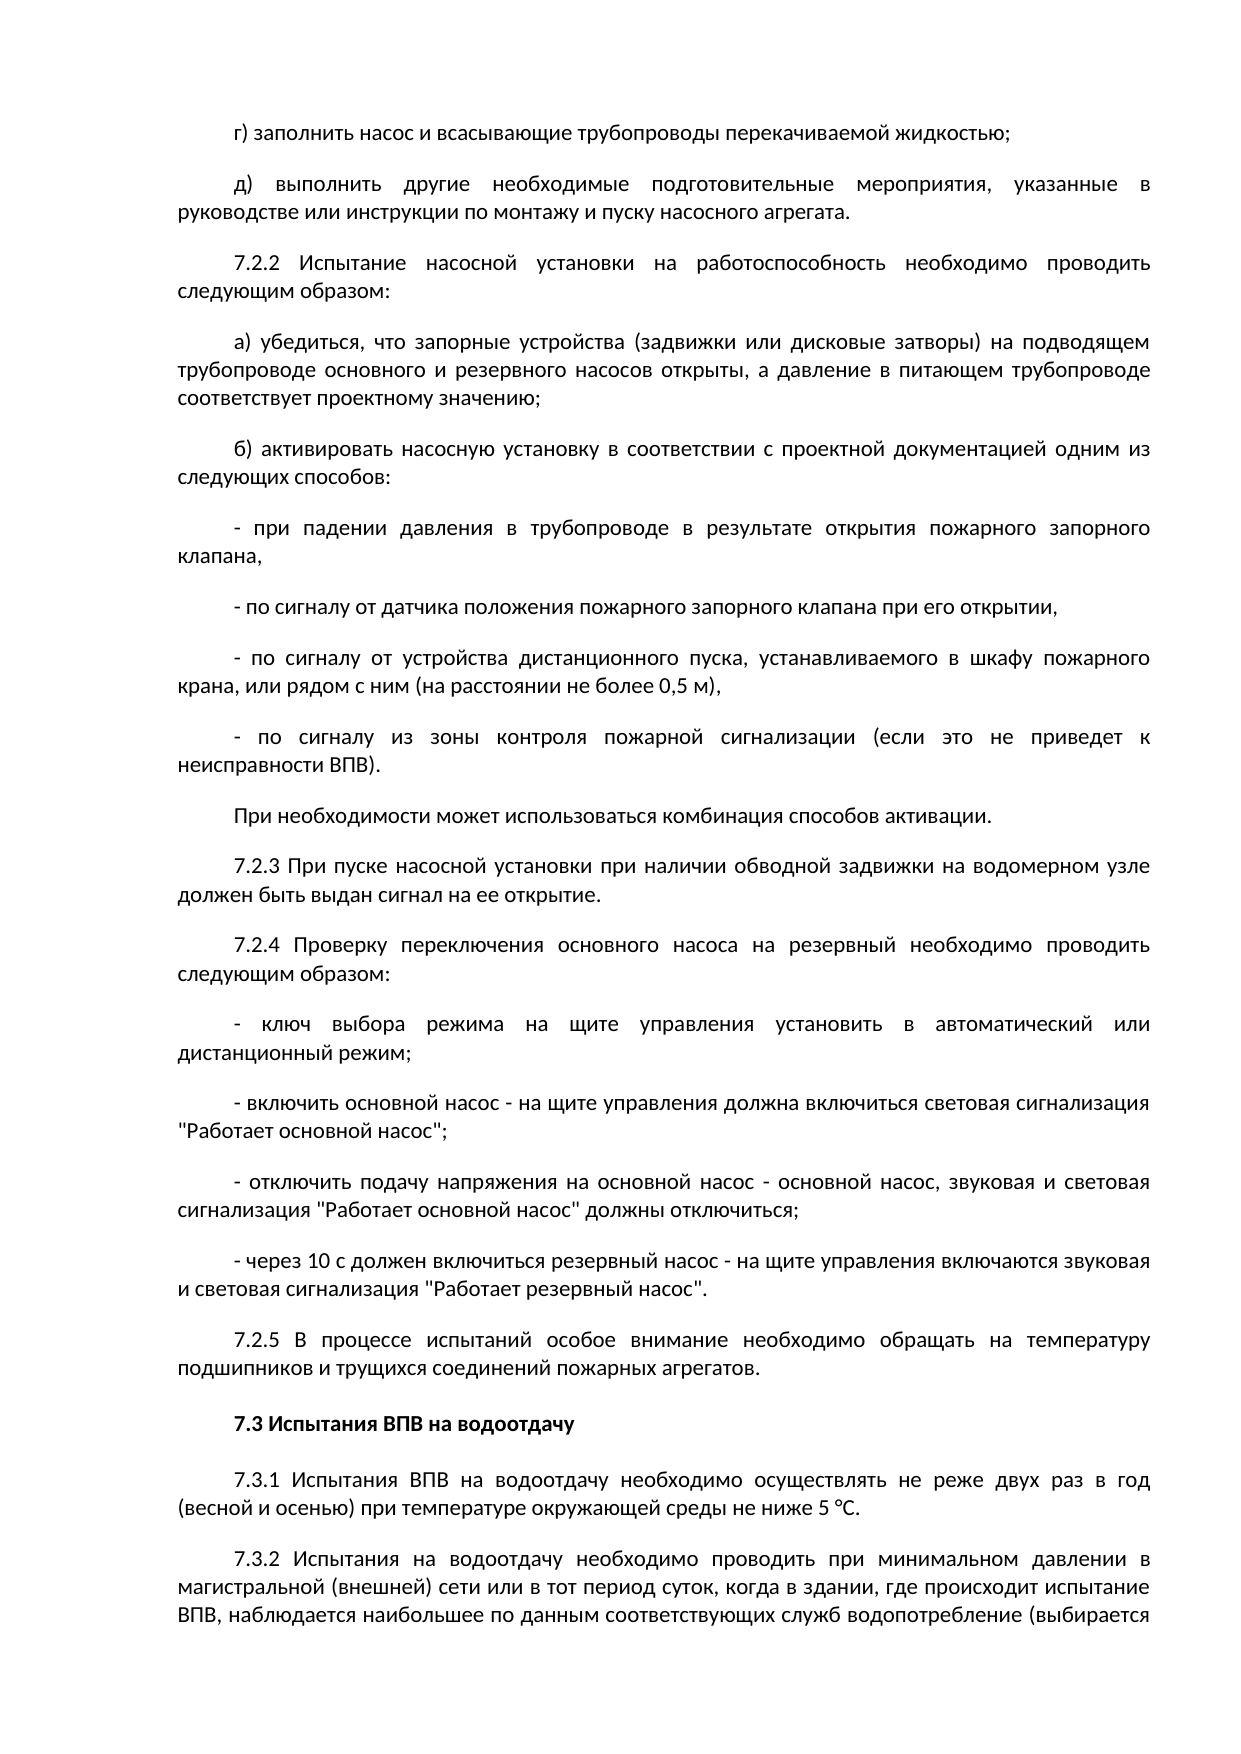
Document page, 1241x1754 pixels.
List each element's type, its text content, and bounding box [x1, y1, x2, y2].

text - включить основной насос - на щите управления должна включиться световая сигнализация "Работает основной насос"; [177, 1088, 1152, 1144]
text 7.2.4 Проверку переключения основного насоса на резервный необходимо проводить следующим образом: [177, 931, 1152, 987]
text При необходимости может использоваться комбинация способов активации. [177, 801, 1152, 829]
title 7.3 Испытания ВПВ на водоотдачу [177, 1409, 1152, 1437]
text - через 10 с должен включиться резервный насос - на щите управления включаются звуковая и световая сигнализация "Работает резервный насос". [177, 1246, 1152, 1302]
text 7.2.2 Испытание насосной установки на работоспособность необходимо проводить следующим образом: [177, 248, 1152, 304]
text - по сигналу из зоны контроля пожарной сигнализации (если это не приведет к неисправности ВПВ). [177, 722, 1152, 778]
text - при падении давления в трубопроводе в результате открытия пожарного запорного клапана, [177, 513, 1152, 569]
text - отключить подачу напряжения на основной насос - основной насос, звуковая и световая сигнализация "Работает основной насос" должны отключиться; [177, 1167, 1152, 1223]
text д) выполнить другие необходимые подготовительные мероприятия, указанные в руководстве или инструкции по монтажу и пуску насосного агрегата. [177, 169, 1152, 225]
text а) убедиться, что запорные устройства (задвижки или дисковые затворы) на подводящем трубопроводе основного и резервного насосов открыты, а давление в питающем трубопроводе соответствует проектному значению; [177, 327, 1152, 411]
text г) заполнить насос и всасывающие трубопроводы перекачиваемой жидкостью; [177, 118, 1152, 146]
text - по сигналу от устройства дистанционного пуска, устанавливаемого в шкафу пожарного крана, или рядом с ним (на расстоянии не более 0,5 м), [177, 643, 1152, 699]
text 7.2.5 В процессе испытаний особое внимание необходимо обращать на температуру подшипников и трущихся соединений пожарных агрегатов. [177, 1325, 1152, 1381]
text б) активировать насосную установку в соответствии с проектной документацией одним из следующих способов: [177, 434, 1152, 490]
text - ключ выбора режима на щите управления установить в автоматический или дистанционный режим; [177, 1009, 1152, 1066]
text 7.3.1 Испытания ВПВ на водоотдачу необходимо осуществлять не реже двух раз в год (весной и осенью) при температуре окружающей среды не ниже 5 °C. [177, 1466, 1152, 1522]
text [177, 1544, 1152, 1628]
text - по сигналу от датчика положения пожарного запорного клапана при его открытии, [177, 592, 1152, 620]
text 7.2.3 При пуске насосной установки при наличии обводной задвижки на водомерном узле должен быть выдан сигнал на ее открытие. [177, 852, 1152, 908]
